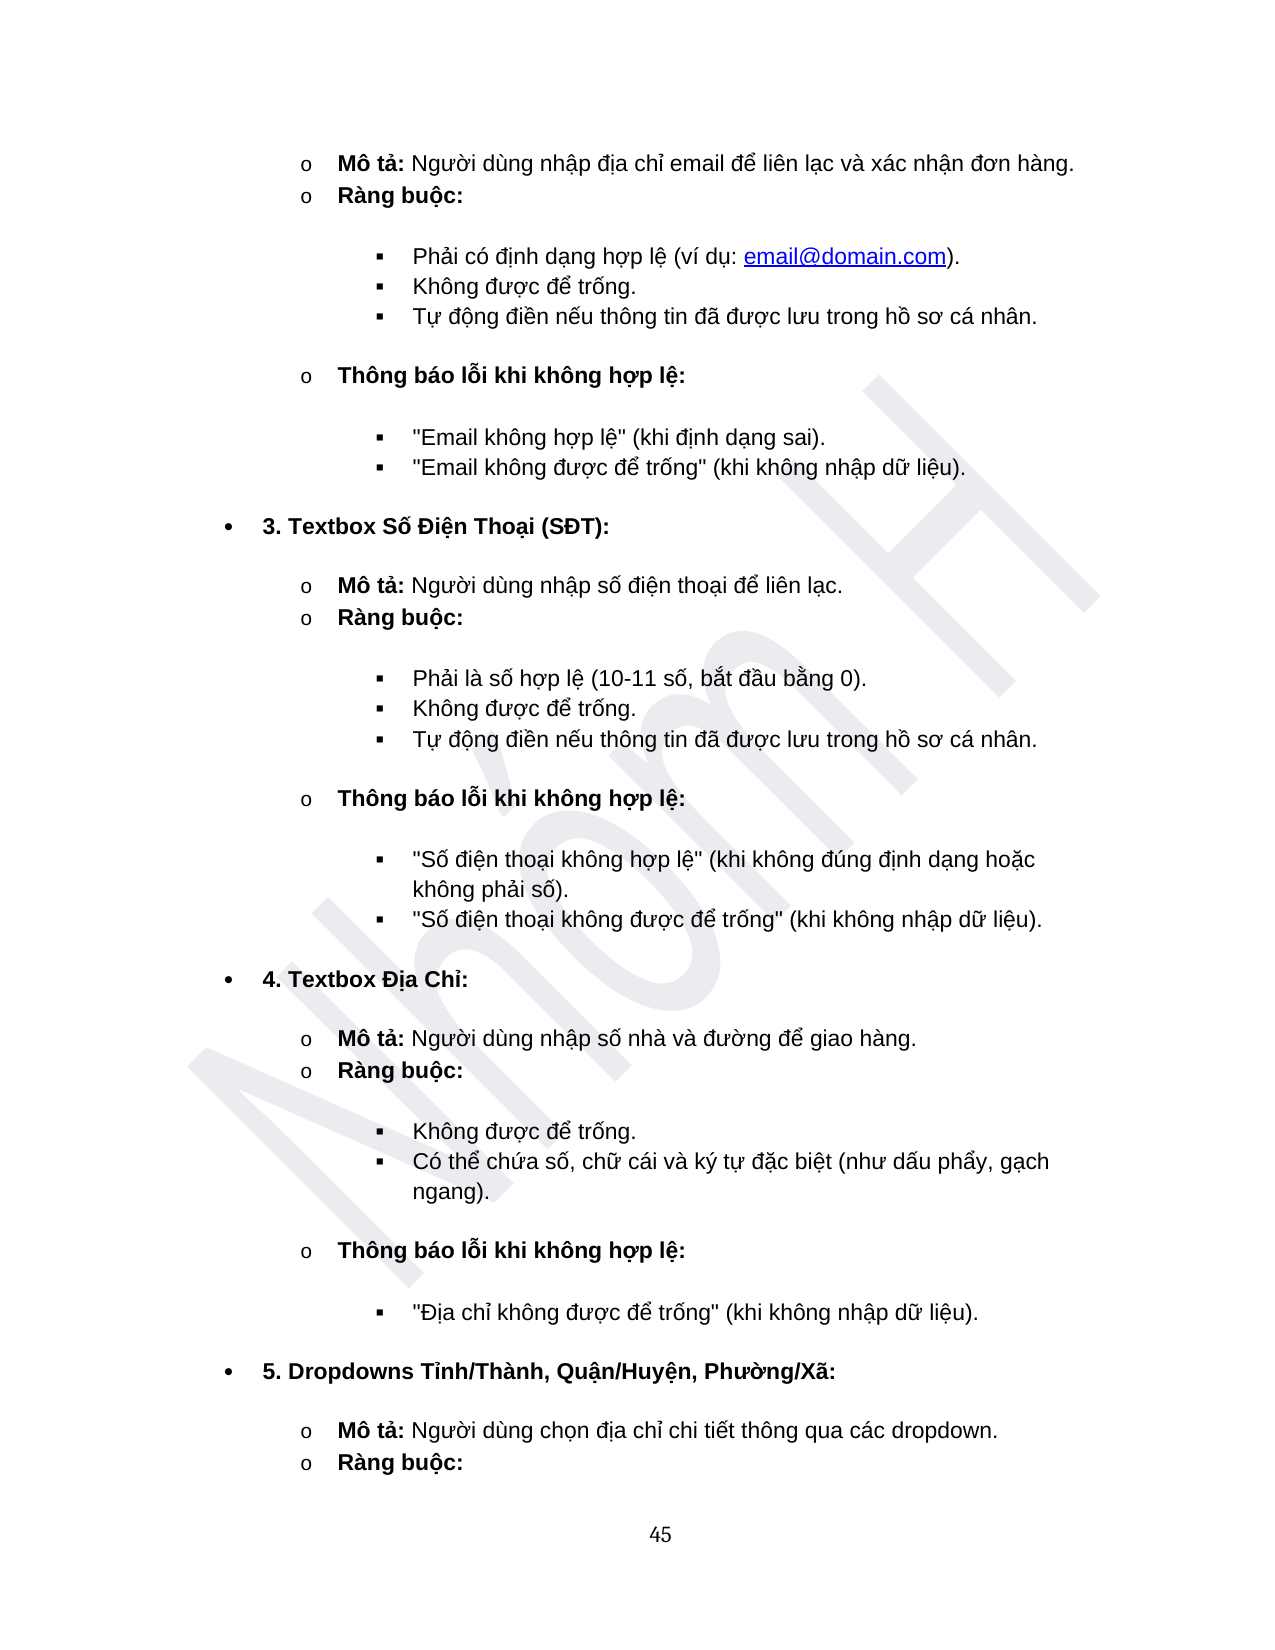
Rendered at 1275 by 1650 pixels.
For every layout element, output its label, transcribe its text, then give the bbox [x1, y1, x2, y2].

list 4. Textbox Địa Chỉ: [225, 966, 1087, 992]
list Không được để trống. [375, 273, 1087, 299]
list Không được để trống. [375, 1118, 1087, 1144]
list Mô tả: Người dùng nhập số nhà và đường để giao hàng. [300, 1025, 1087, 1053]
list Mô tả: Người dùng nhập số điện thoại để liên lạc. [300, 572, 1087, 600]
list "Địa chỉ không được để trống" (khi không nhập dữ liệu). [375, 1298, 1087, 1325]
list "Số điện thoại không được để trống" (khi không nhập dữ liệu). [375, 906, 1087, 933]
list Không được để trống. [375, 695, 1087, 722]
list Ràng buộc: [300, 182, 1087, 209]
list Ràng buộc: [300, 1057, 1087, 1084]
list Phải có định dạng hợp lệ (ví dụ: email@domain.com). [375, 243, 1087, 269]
list Ràng buộc: [300, 604, 1087, 632]
list Thông báo lỗi khi không hợp lệ: [300, 1237, 1087, 1265]
list Mô tả: Người dùng chọn địa chỉ chi tiết thông qua các dropdown. [300, 1417, 1087, 1445]
list "Email không được để trống" (khi không nhập dữ liệu). [375, 454, 1087, 480]
list "Số điện thoại không hợp lệ" (khi không đúng định dạng hoặc không phải số). [375, 846, 1087, 902]
list Tự động điền nếu thông tin đã được lưu trong hồ sơ cá nhân. [375, 726, 1087, 752]
list Thông báo lỗi khi không hợp lệ: [300, 785, 1087, 813]
list 3. Textbox Số Điện Thoại (SĐT): [225, 513, 1087, 539]
list Phải là số hợp lệ (10-11 số, bắt đầu bằng 0). [375, 665, 1087, 691]
list "Email không hợp lệ" (khi định dạng sai). [375, 423, 1087, 450]
list Ràng buộc: [300, 1449, 1087, 1477]
list Thông báo lỗi khi không hợp lệ: [300, 362, 1087, 390]
list Mô tả: Người dùng nhập địa chỉ email để liên lạc và xác nhận đơn hàng. [300, 150, 1087, 178]
list Tự động điền nếu thông tin đã được lưu trong hồ sơ cá nhân. [375, 303, 1087, 329]
list Có thể chứa số, chữ cái và ký tự đặc biệt (như dấu phẩy, gạch ngang). [375, 1148, 1087, 1204]
list 5. Dropdowns Tỉnh/Thành, Quận/Huyện, Phường/Xã: [225, 1358, 1087, 1384]
